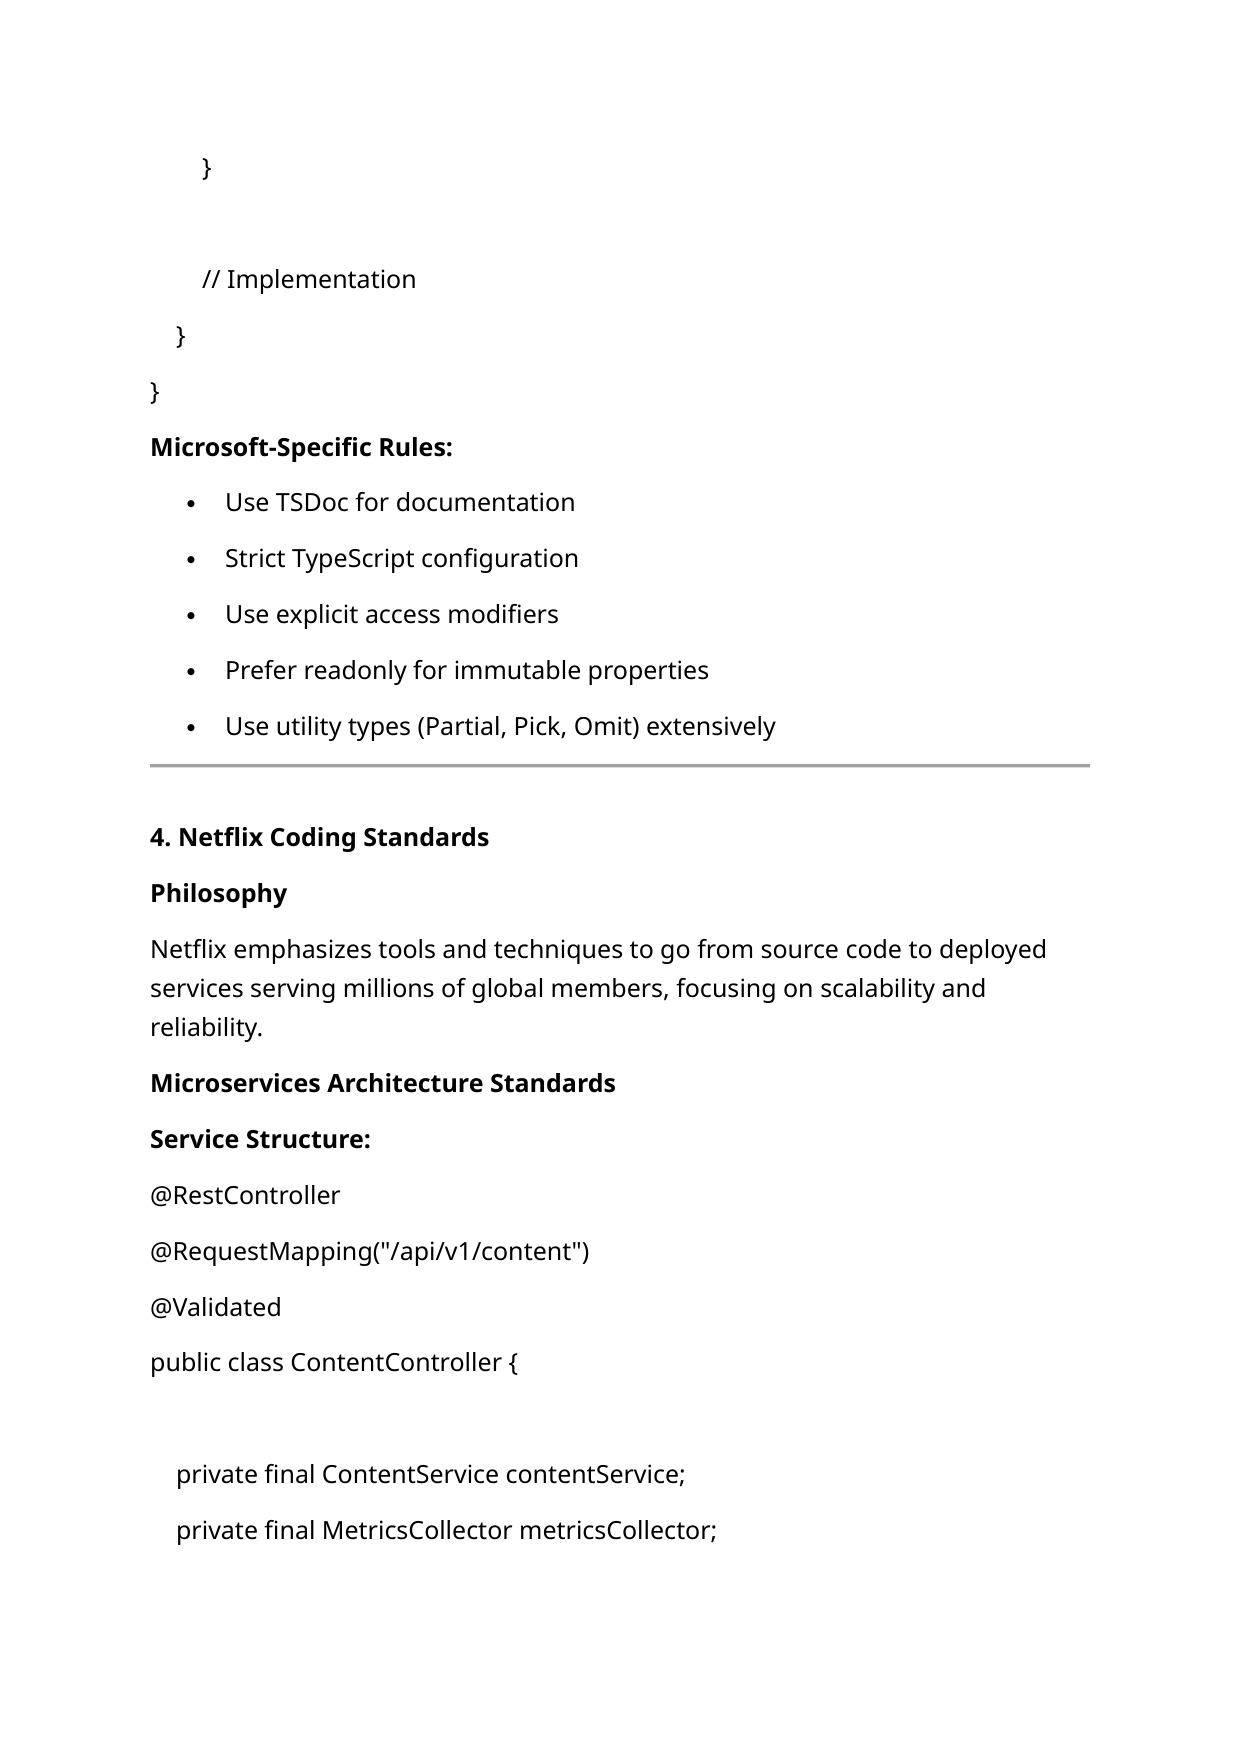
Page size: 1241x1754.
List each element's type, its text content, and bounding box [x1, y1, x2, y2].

text 4. Netflix Coding Standards [150, 820, 1090, 854]
text } [150, 373, 1090, 407]
text Philosophy [150, 876, 1090, 910]
list Strict TypeScript configuration [187, 541, 1090, 575]
text Netflix emphasizes tools and techniques to go from source code to deployed services serving millions of global members, focusing on scalability and reliability. [150, 932, 1090, 1044]
text @RestController [150, 1177, 1090, 1212]
text } [150, 317, 1090, 352]
list Prefer readonly for immutable properties [187, 652, 1090, 687]
list Use TSDoc for documentation [187, 485, 1090, 519]
text // Implementation [150, 262, 1090, 296]
text private final MetricsCollector metricsCollector; [150, 1512, 1090, 1547]
list Use utility types (Partial, Pick, Omit) extensively [187, 708, 1090, 742]
text public class ContentController { [150, 1345, 1090, 1379]
text Microservices Architecture Standards [150, 1066, 1090, 1100]
text } [150, 150, 1090, 184]
text Microsoft-Specific Rules: [150, 429, 1090, 463]
text private final ContentService contentService; [150, 1457, 1090, 1491]
text @Validated [150, 1289, 1090, 1323]
list Use explicit access modifiers [187, 597, 1090, 631]
text Service Structure: [150, 1122, 1090, 1156]
text @RequestMapping("/api/v1/content") [150, 1233, 1090, 1267]
